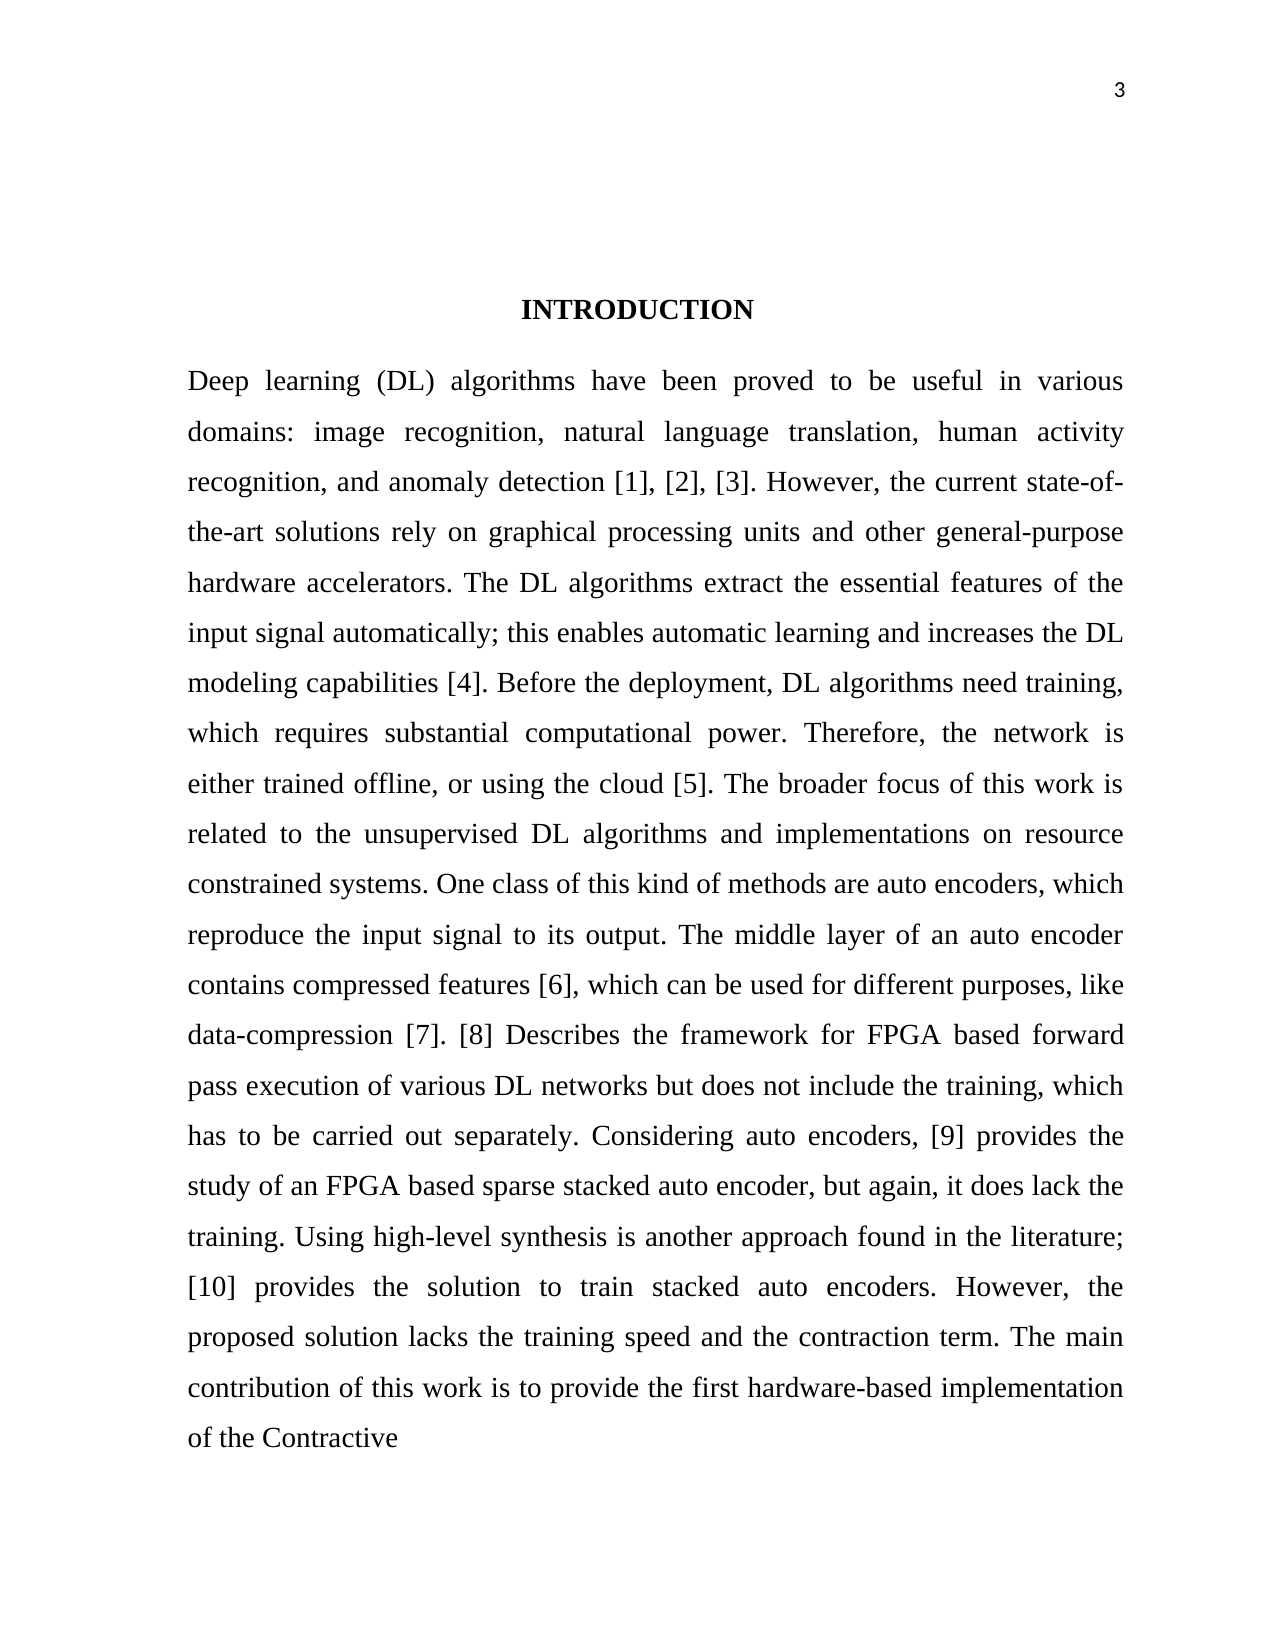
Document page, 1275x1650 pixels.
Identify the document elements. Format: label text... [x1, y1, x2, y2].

text INTRODUCTION [150, 292, 1125, 326]
text Deep learning (DL) algorithms have been proved to be useful in various domains: image recognition, natural language translation, human activity recognition, and anomaly detection [1], [2], [3]. However, the current state-of-the-art solutions rely on graphical processing units and other general-purpose hardware accelerators. The DL algorithms extract the essential features of the input signal automatically; this enables automatic learning and increases the DL modeling capabilities [4]. Before the deployment, DL algorithms need training, which requires substantial computational power. Therefore, the network is either trained offline, or using the cloud [5]. The broader focus of this work is related to the unsupervised DL algorithms and implementations on resource constrained systems. One class of this kind of methods are auto encoders, which reproduce the input signal to its output. The middle layer of an auto encoder contains compressed features [6], which can be used for different purposes, like data-compression [7]. [8] Describes the framework for FPGA based forward pass execution of various DL networks but does not include the training, which has to be carried out separately. Considering auto encoders, [9] provides the study of an FPGA based sparse stacked auto encoder, but again, it does lack the training. Using high-level synthesis is another approach found in the literature; [10] provides the solution to train stacked auto encoders. However, the proposed solution lacks the training speed and the contraction term. The main contribution of this work is to provide the first hardware-based implementation of the Contractive [187, 363, 1125, 1453]
